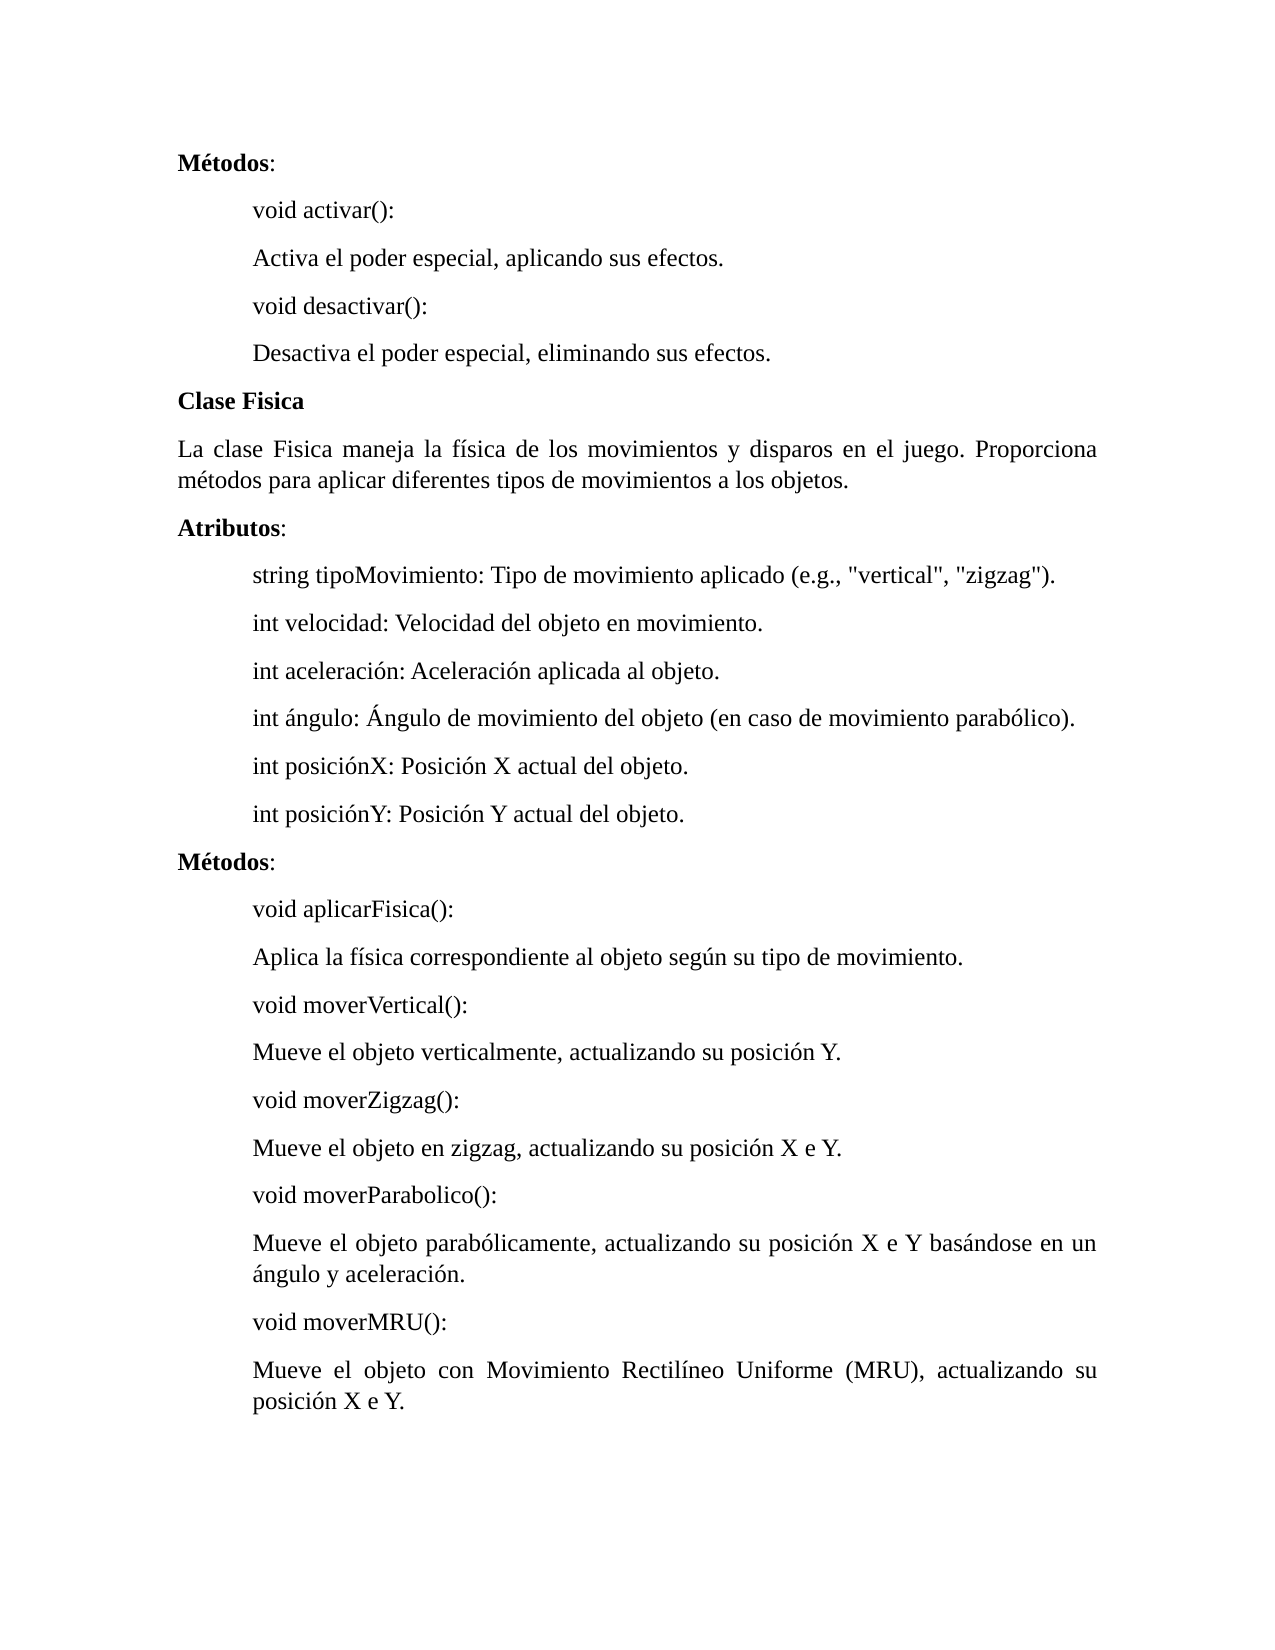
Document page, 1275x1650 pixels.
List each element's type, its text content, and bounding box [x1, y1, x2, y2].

text int aceleración: Aceleración aplicada al objeto. [252, 656, 1098, 684]
text Atributos: [177, 513, 1098, 541]
text int velocidad: Velocidad del objeto en movimiento. [252, 608, 1098, 637]
text Clase Fisica [177, 386, 1098, 415]
text Mueve el objeto en zigzag, actualizando su posición X e Y. [252, 1133, 1098, 1162]
text Mueve el objeto con Movimiento Rectilíneo Uniforme (MRU), actualizando su posición X e Y. [252, 1355, 1098, 1414]
text Desactiva el poder especial, eliminando sus efectos. [252, 338, 1098, 367]
text void moverParabolico(): [252, 1181, 1098, 1209]
text string tipoMovimiento: Tipo de movimiento aplicado (e.g., "vertical", "zigzag"). [252, 560, 1098, 589]
text void moverVertical(): [252, 990, 1098, 1018]
text Métodos: [177, 847, 1098, 875]
text int posiciónX: Posición X actual del objeto. [252, 751, 1098, 780]
text void aplicarFisica(): [252, 894, 1098, 923]
text void moverMRU(): [252, 1307, 1098, 1336]
text Activa el poder especial, aplicando sus efectos. [252, 243, 1098, 272]
text void activar(): [177, 195, 1098, 224]
text int ángulo: Ángulo de movimiento del objeto (en caso de movimiento parabólico). [252, 703, 1098, 732]
text Métodos: [177, 148, 1098, 176]
text Mueve el objeto verticalmente, actualizando su posición Y. [252, 1037, 1098, 1066]
text Mueve el objeto parabólicamente, actualizando su posición X e Y basándose en un ángulo y aceleración. [252, 1228, 1098, 1288]
text int posiciónY: Posición Y actual del objeto. [252, 799, 1098, 828]
text void desactivar(): [252, 291, 1098, 319]
text Aplica la física correspondiente al objeto según su tipo de movimiento. [252, 942, 1098, 971]
text void moverZigzag(): [252, 1085, 1098, 1114]
